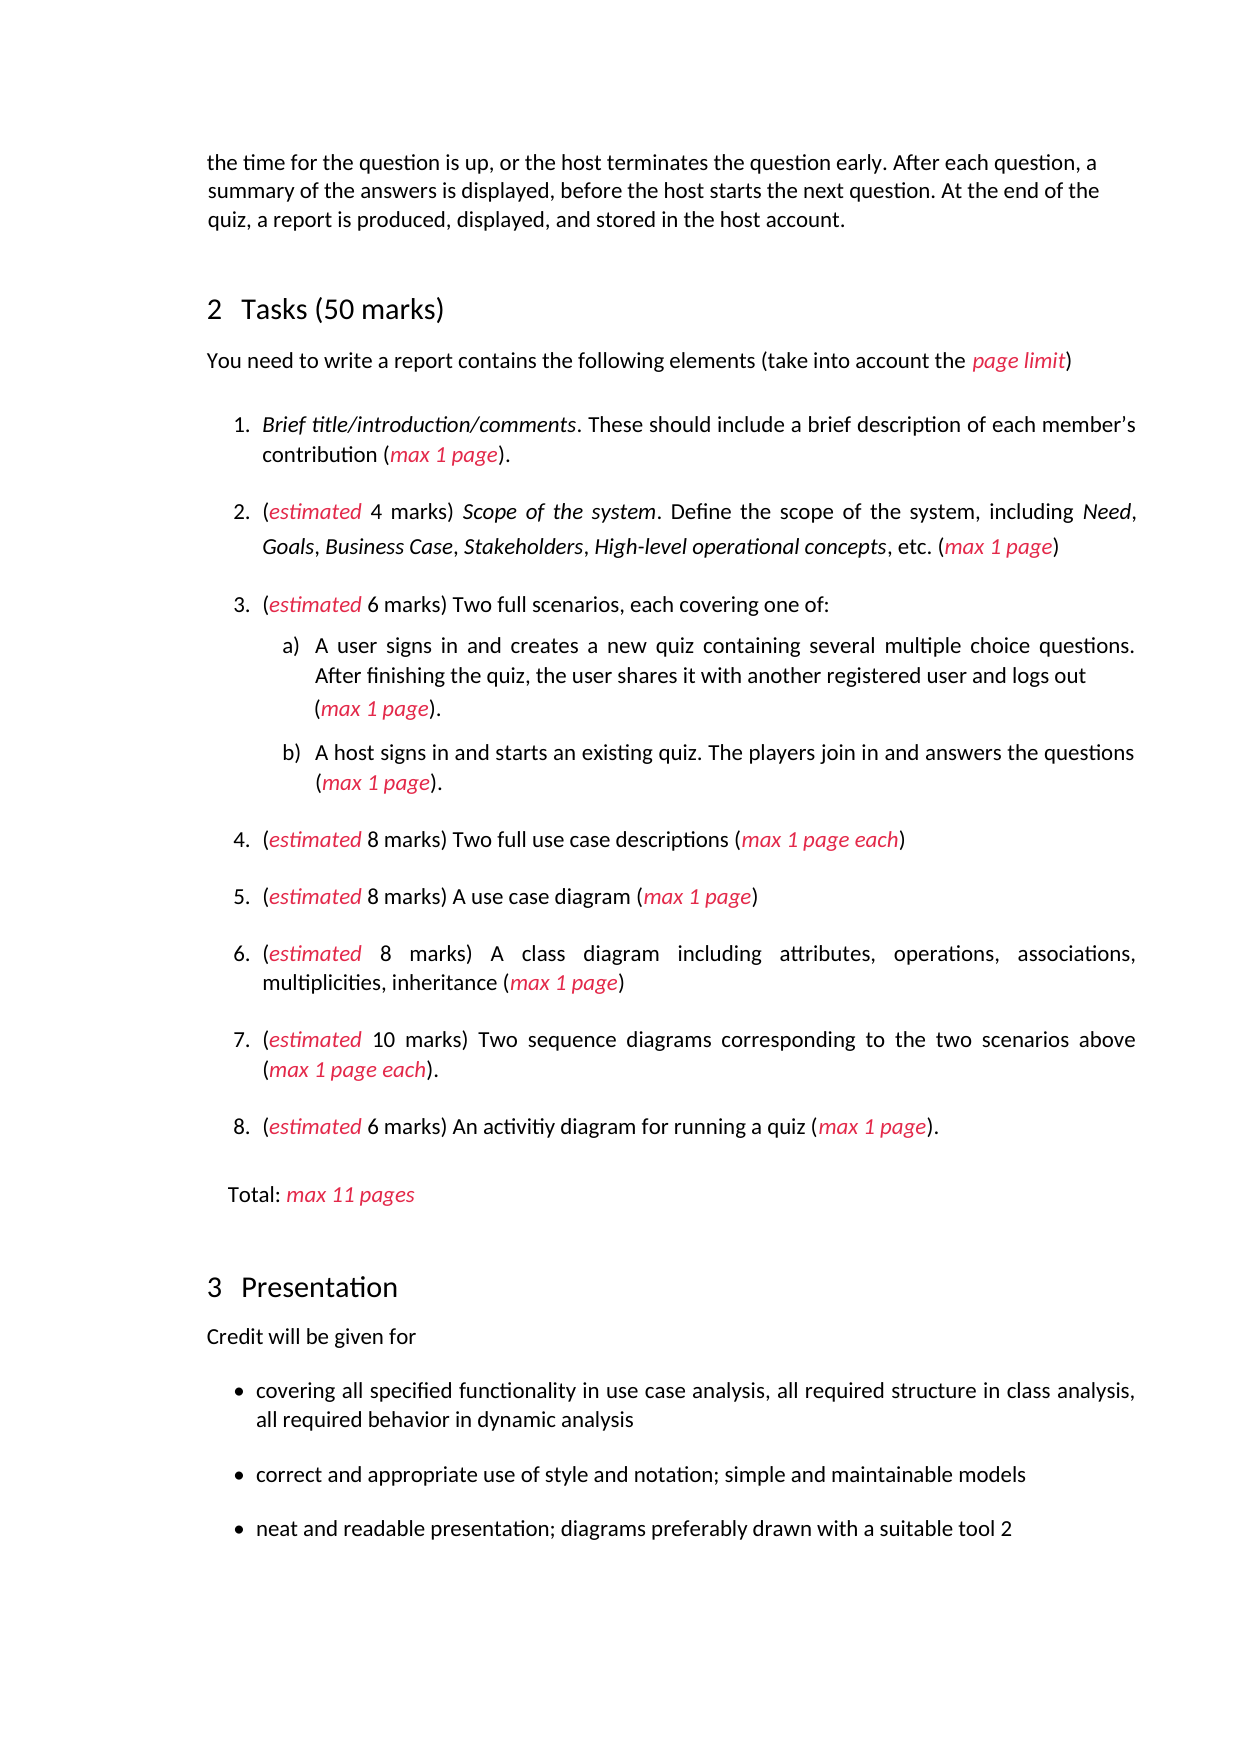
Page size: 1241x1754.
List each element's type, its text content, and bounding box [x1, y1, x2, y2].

list (estimated 8 marks) Two full use case descriptions (max 1 page each) [233, 825, 1137, 853]
list A user signs in and creates a new quiz containing several multiple choice questions. After finishing the quiz, the user shares it with another registered user and logs out [282, 631, 1137, 689]
text (max 1 page). [313, 694, 1137, 722]
list (estimated 8 marks) A use case diagram (max 1 page) [233, 882, 1137, 910]
list correct and appropriate use of style and notation; simple and maintainable models [233, 1460, 1137, 1488]
text the time for the question is up, or the host terminates the question early. After each question, a summary of the answers is displayed, before the host starts the next question. At the end of the quiz, a report is produced, displayed, and stored in the host account. [207, 148, 1138, 233]
list (estimated 6 marks) An activitiy diagram for running a quiz (max 1 page). [233, 1112, 1137, 1140]
subtitle Tasks (50 marks) [207, 290, 1033, 327]
list (estimated 10 marks) Two sequence diagrams corresponding to the two scenarios above (max 1 page each). [233, 1026, 1137, 1083]
subtitle Presentation [207, 1268, 1033, 1305]
list Brief title/introduction/comments. These should include a brief description of each member’s contribution (max 1 page). [233, 411, 1137, 468]
list (estimated 8 marks) A class diagram including attributes, operations, associations, multiplicities, inheritance (max 1 page) [233, 939, 1137, 997]
text Total: max 11 pages [228, 1181, 1137, 1209]
list neat and readable presentation; diagrams preferably drawn with a suitable tool 2 [233, 1514, 1137, 1542]
text You need to write a report contains the following elements (take into account the page limit) [207, 346, 1137, 374]
list covering all specified functionality in use case analysis, all required structure in class analysis, all required behavior in dynamic analysis [233, 1376, 1137, 1434]
list (estimated 4 marks) Scope of the system. Define the scope of the system, including Need, Goals, Business Case, Stakeholders, High-level operational concepts, etc. (max 1 page) [233, 497, 1137, 560]
text Credit will be given for [207, 1322, 1137, 1350]
list A host signs in and starts an existing quiz. The players join in and answers the questions (max 1 page). [282, 738, 1137, 796]
list (estimated 6 marks) Two full scenarios, each covering one of: [233, 590, 1137, 618]
